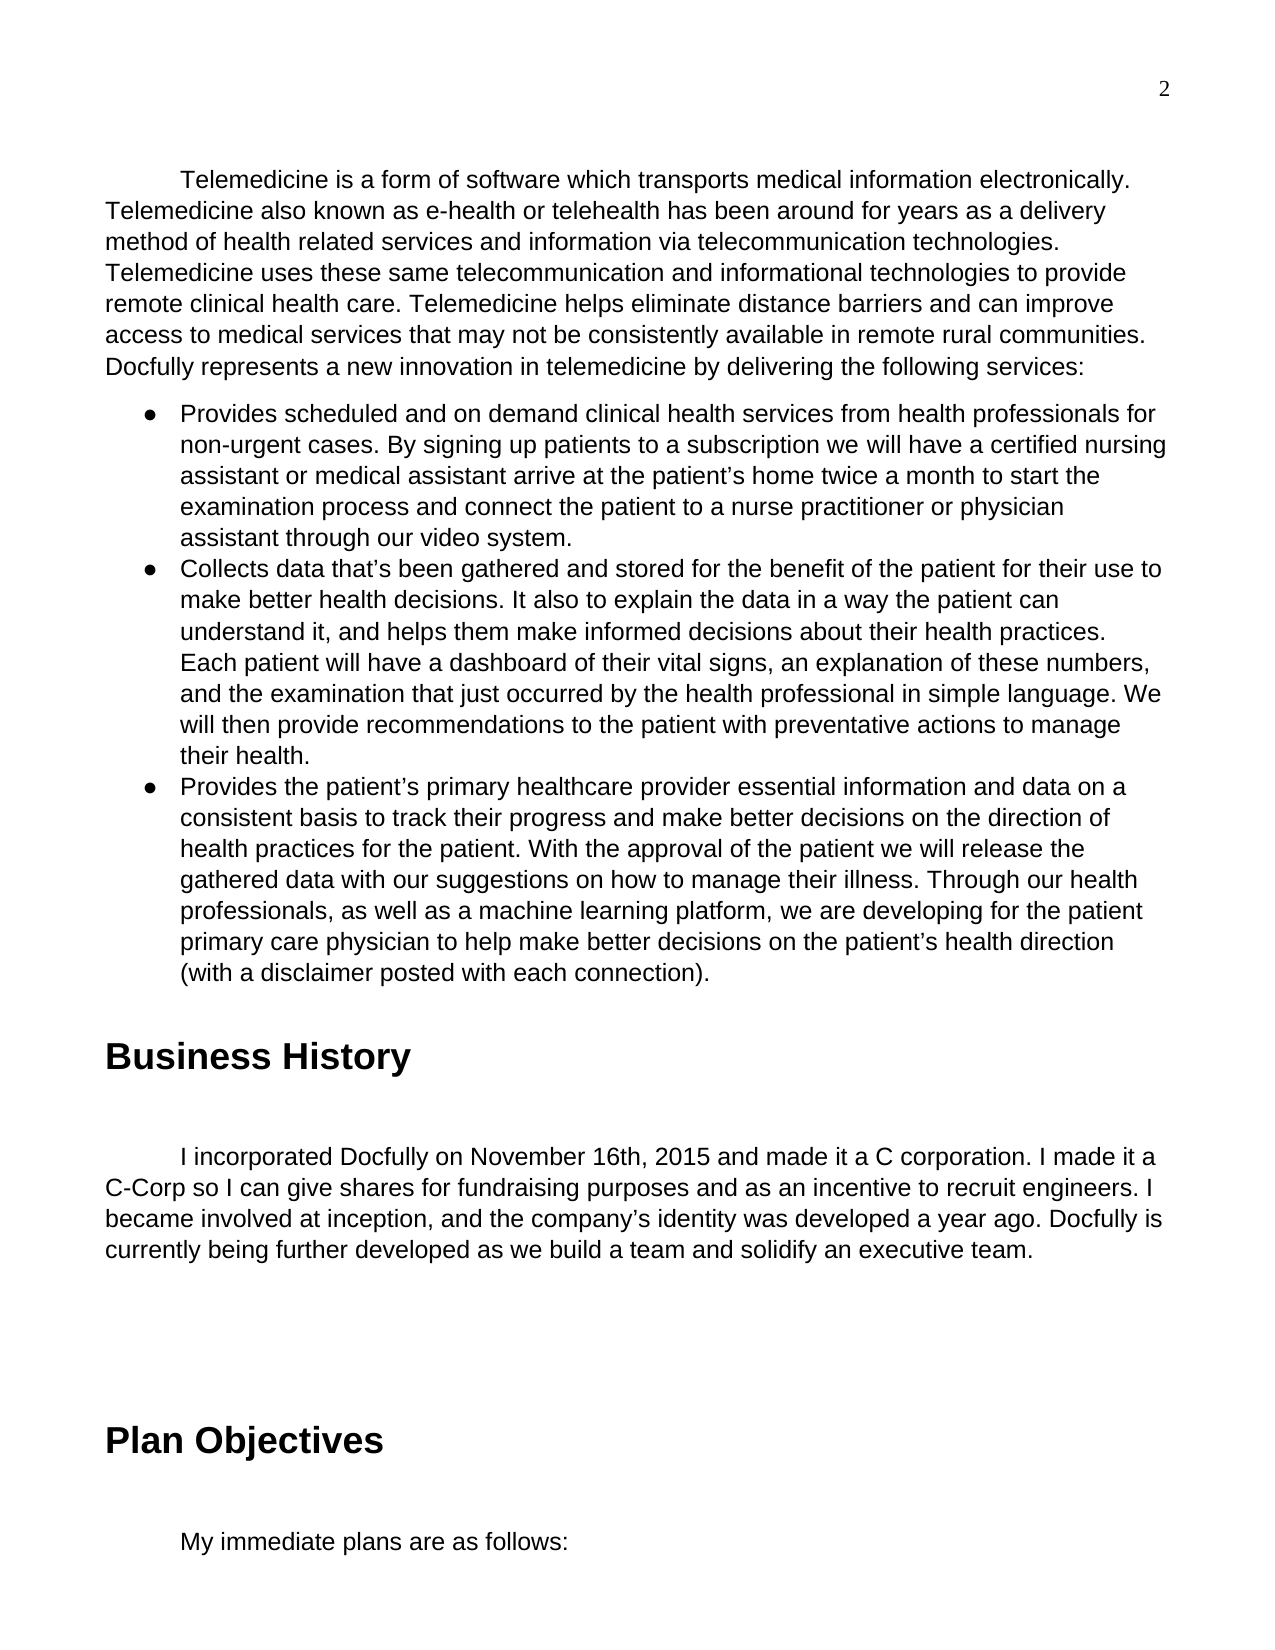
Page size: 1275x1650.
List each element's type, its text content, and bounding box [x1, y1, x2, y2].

text My immediate plans are as follows: [105, 1527, 1170, 1556]
list Provides scheduled and on demand clinical health services from health professionals for non-urgent cases. By signing up patients to a subscription we will have a certified nursing assistant or medical assistant arrive at the patient’s home twice a month to start the examination process and connect the patient to a nurse practitioner or physician assistant through our video system. [142, 399, 1170, 552]
list Provides the patient’s primary healthcare provider essential information and data on a consistent basis to track their progress and make better decisions on the direction of health practices for the patient. With the approval of the patient we will release the gathered data with our suggestions on how to manage their illness. Through our health professionals, as well as a machine learning platform, we are developing for the patient primary care physician to help make better decisions on the patient’s health direction (with a disclaimer posted with each connection). [142, 772, 1170, 987]
text Business History [105, 1034, 1170, 1077]
text I incorporated Docfully on November 16th, 2015 and made it a C corporation. I made it a C-Corp so I can give shares for fundraising purposes and as an incentive to recruit engineers. I became involved at inception, and the company’s identity was developed a year ago. Docfully is currently being further developed as we build a team and solidify an executive team. [105, 1142, 1170, 1264]
list Collects data that’s been gathered and stored for the benefit of the patient for their use to make better health decisions. It also to explain the data in a way the patient can understand it, and helps them make informed decisions about their health practices. Each patient will have a dashboard of their vital signs, an explanation of these numbers, and the examination that just occurred by the health professional in simple language. We will then provide recommendations to the patient with preventative actions to manage their health. [142, 554, 1170, 769]
text Telemedicine is a form of software which transports medical information electronically. Telemedicine also known as e-health or telehealth has been around for years as a delivery method of health related services and information via telecommunication technologies. Telemedicine uses these same telecommunication and informational technologies to provide remote clinical health care. Telemedicine helps eliminate distance barriers and can improve access to medical services that may not be consistently available in remote rural communities. Docfully represents a new innovation in telemedicine by delivering the following services: [105, 165, 1170, 380]
text Plan Objectives [105, 1418, 1170, 1462]
